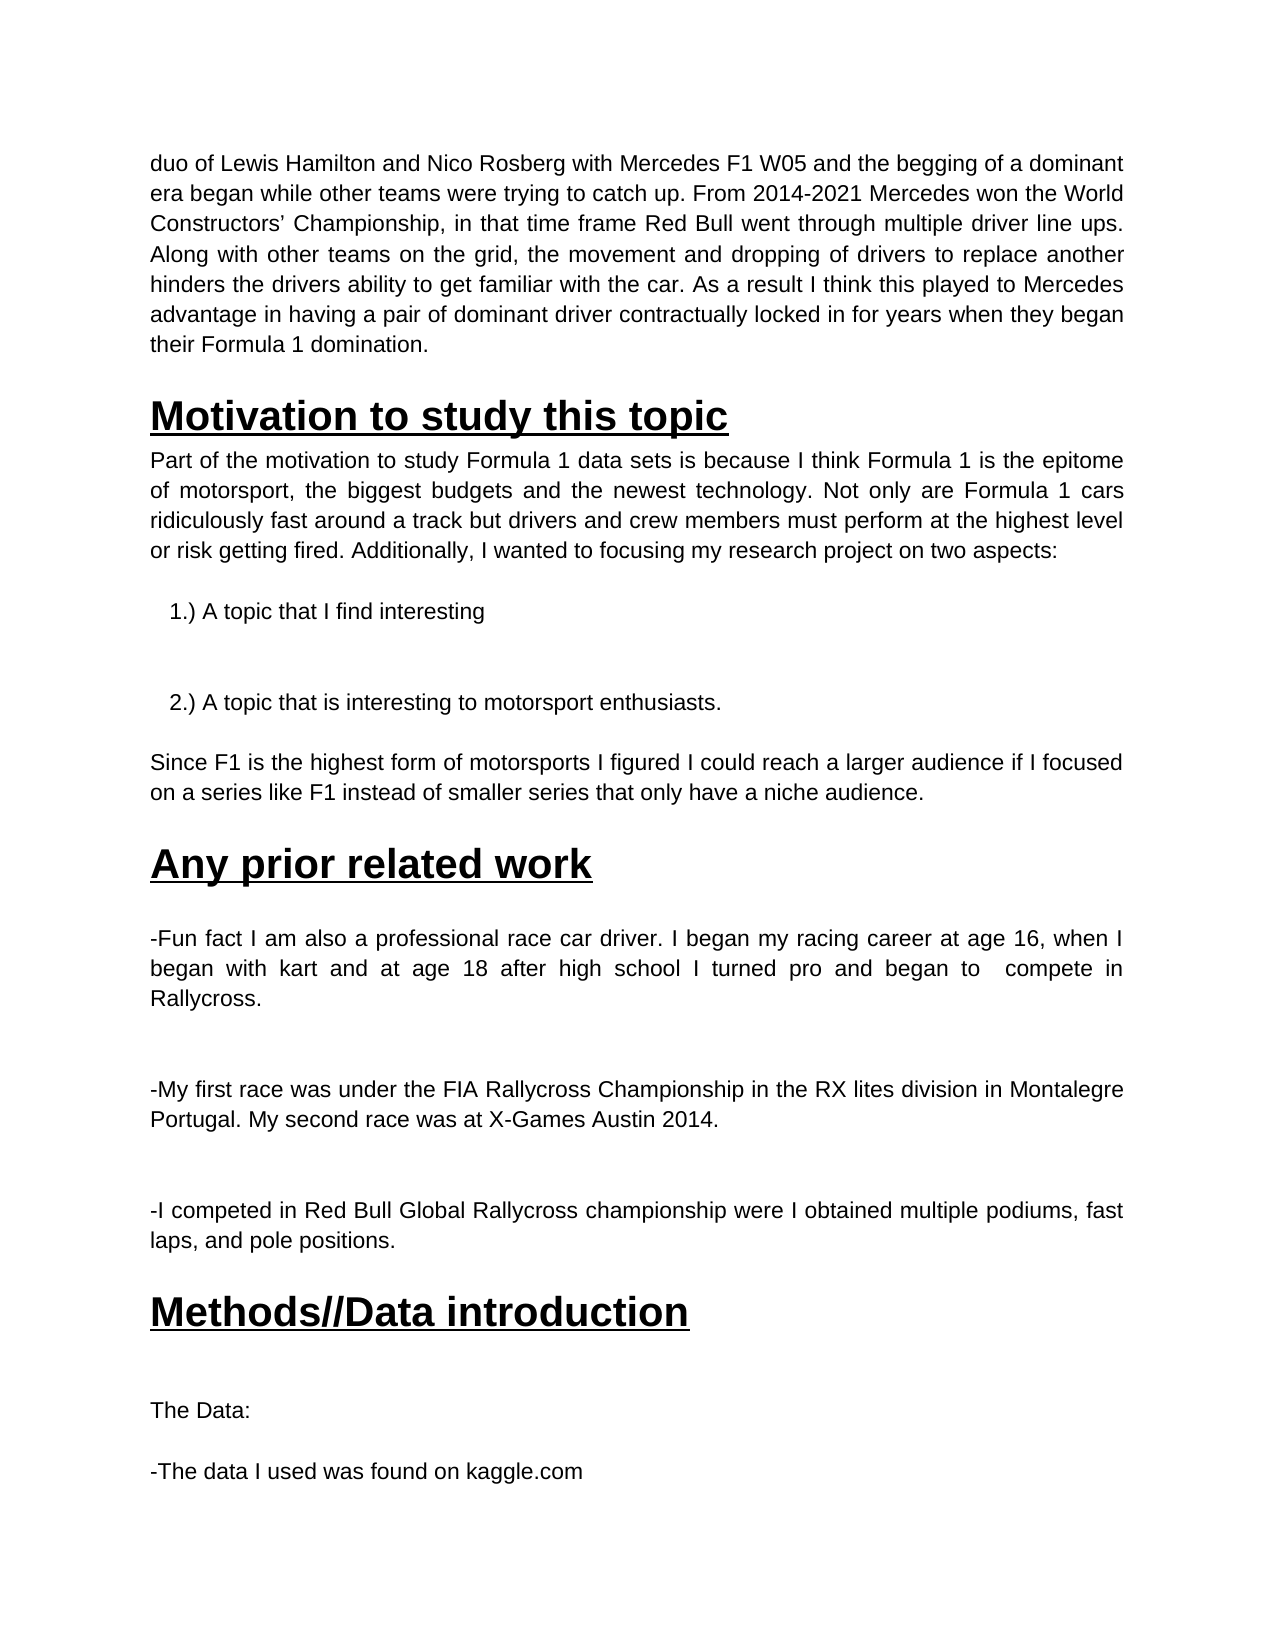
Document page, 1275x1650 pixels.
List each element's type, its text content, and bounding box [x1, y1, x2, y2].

text -I competed in Red Bull Global Rallycross championship were I obtained multiple podiums, fast laps, and pole positions. [150, 1197, 1125, 1253]
text Motivation to study this topic [150, 392, 1125, 439]
text Part of the motivation to study Formula 1 data sets is because I think Formula 1 is the epitome of motorsport, the biggest budgets and the newest technology. Not only are Formula 1 cars ridiculously fast around a track but drivers and crew members must perform at the highest level or risk getting fired. Additionally, I wanted to focusing my research project on two aspects: [150, 447, 1125, 564]
text 1.) A topic that I find interesting [150, 598, 1125, 624]
text -My first race was under the FIA Rallycross Championship in the RX lites division in Montalegre Portugal. My second race was at X-Games Austin 2014. [150, 1076, 1125, 1132]
text -The data I used was found on kaggle.com [150, 1458, 1125, 1484]
text Any prior related work [150, 839, 1125, 887]
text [150, 150, 1125, 358]
text Methods//Data introduction [150, 1287, 1125, 1335]
text 2.) A topic that is interesting to motorsport enthusiasts. [150, 688, 1125, 715]
text -Fun fact I am also a professional race car driver. I began my racing career at age 16, when I began with kart and at age 18 after high school I turned pro and began to compete in Rallycross. [150, 925, 1125, 1012]
text The Data: [150, 1397, 1125, 1424]
text Since F1 is the highest form of motorsports I figured I could reach a larger audience if I focused on a series like F1 instead of smaller series that only have a niche audience. [150, 749, 1125, 805]
